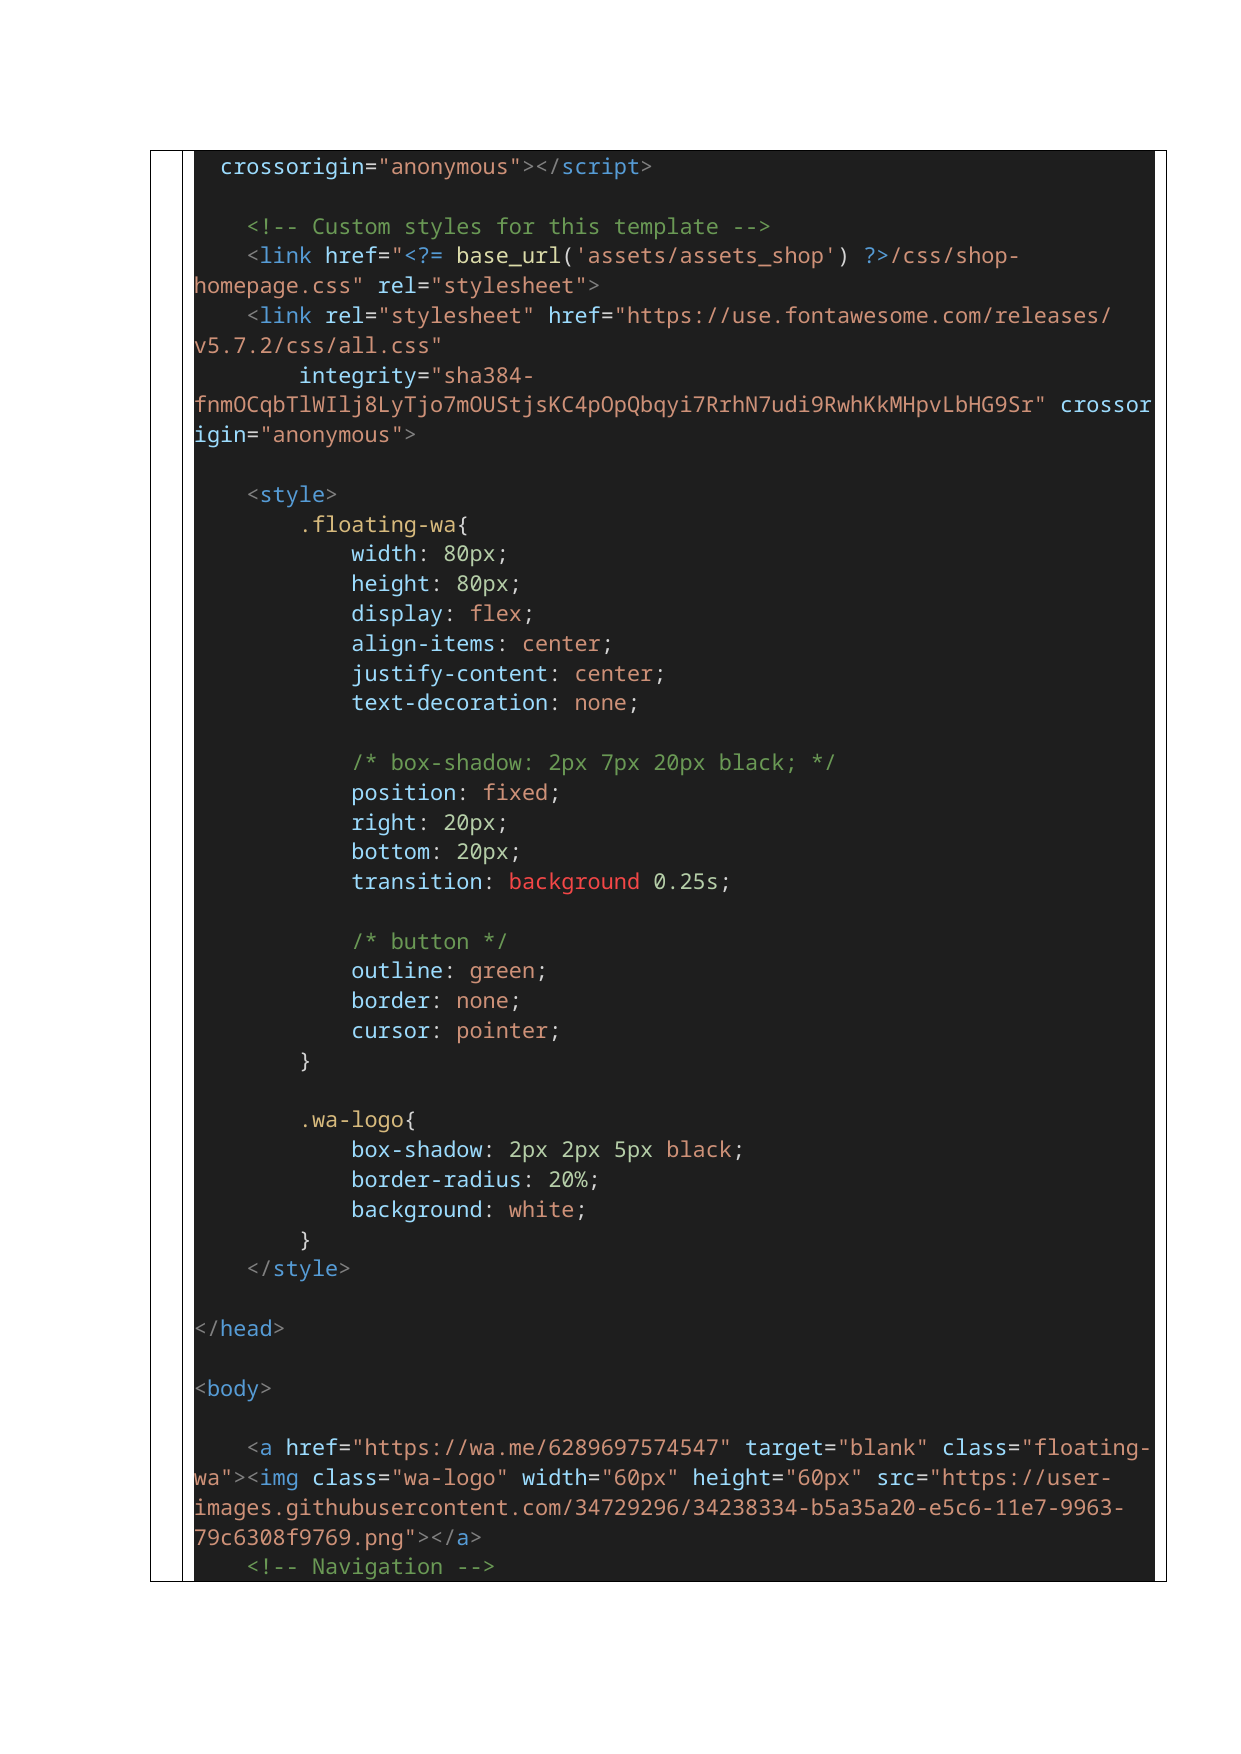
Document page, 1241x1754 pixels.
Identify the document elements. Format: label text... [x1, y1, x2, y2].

table_cell 2 [151, 151, 182, 1581]
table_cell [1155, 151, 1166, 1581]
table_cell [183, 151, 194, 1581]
